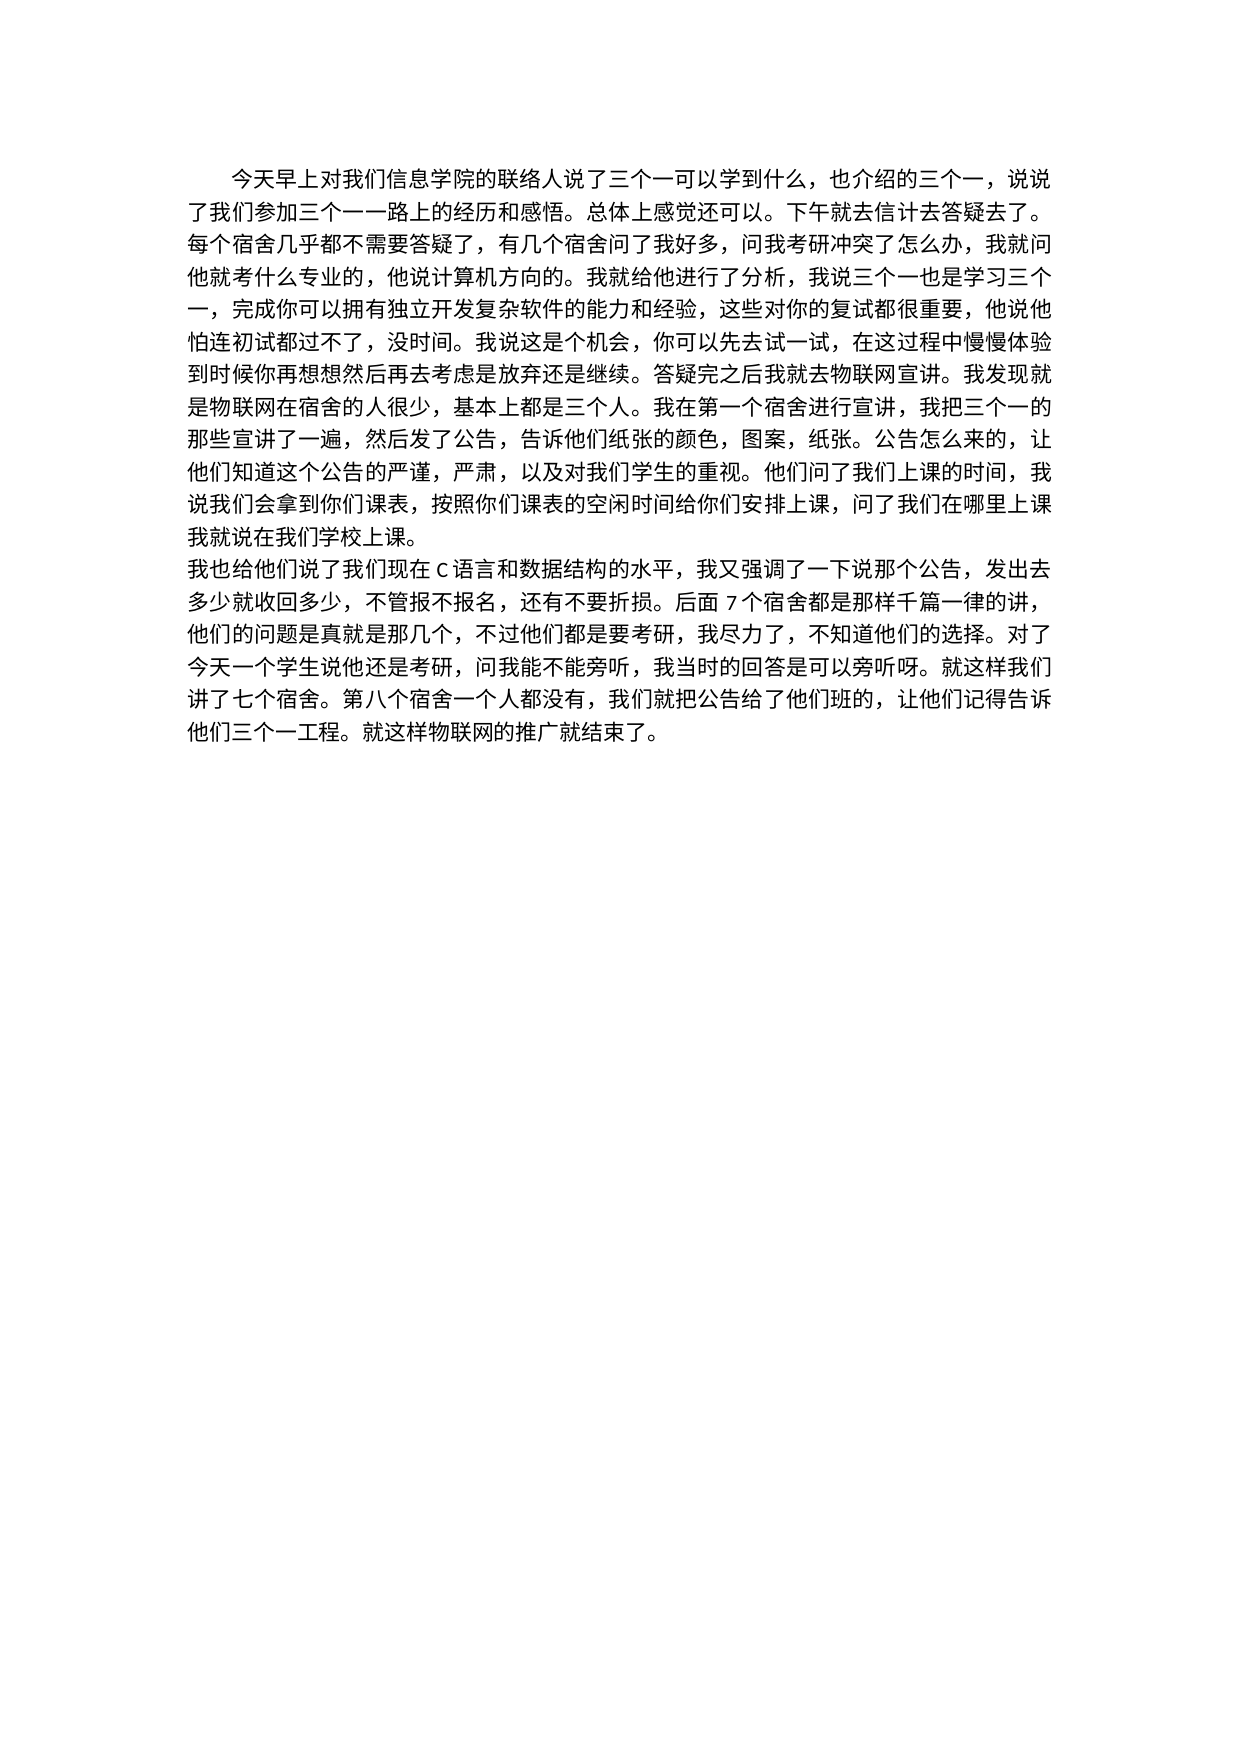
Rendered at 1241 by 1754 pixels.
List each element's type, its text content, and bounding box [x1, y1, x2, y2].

text 我也给他们说了我们现在C语言和数据结构的水平，我又强调了一下说那个公告，发出去多少就收回多少，不管报不报名，还有不要折损。后面7个宿舍都是那样千篇一律的讲，他们的问题是真就是那几个，不过他们都是要考研，我尽力了，不知道他们的选择。对了，今天一个学生说他还是考研，问我能不能旁听，我当时的回答是可以旁听呀。就这样我们讲了七个宿舍。第八个宿舍一个人都没有，我们就把公告给了他们班的，让他们记得告诉他们三个一工程。就这样物联网的推广就结束了。 [187, 552, 1053, 747]
text 今天早上对我们信息学院的联络人说了三个一可以学到什么，也介绍的三个一，说说了我们参加三个一一路上的经历和感悟。总体上感觉还可以。下午就去信计去答疑去了。每个宿舍几乎都不需要答疑了，有几个宿舍问了我好多，问我考研冲突了怎么办，我就问他就考什么专业的，他说计算机方向的。我就给他进行了分析，我说三个一也是学习三个一，完成你可以拥有独立开发复杂软件的能力和经验，这些对你的复试都很重要，他说他怕连初试都过不了，没时间。我说这是个机会，你可以先去试一试，在这过程中慢慢体验。到时候你再想想然后再去考虑是放弃还是继续。答疑完之后我就去物联网宣讲。我发现就是物联网在宿舍的人很少，基本上都是三个人。我在第一个宿舍进行宣讲，我把三个一的那些宣讲了一遍，然后发了公告，告诉他们纸张的颜色，图案，纸张。公告怎么来的，让他们知道这个公告的严谨，严肃，以及对我们学生的重视。他们问了我们上课的时间，我说我们会拿到你们课表，按照你们课表的空闲时间给你们安排上课，问了我们在哪里上课，我就说在我们学校上课。 [187, 162, 1053, 552]
